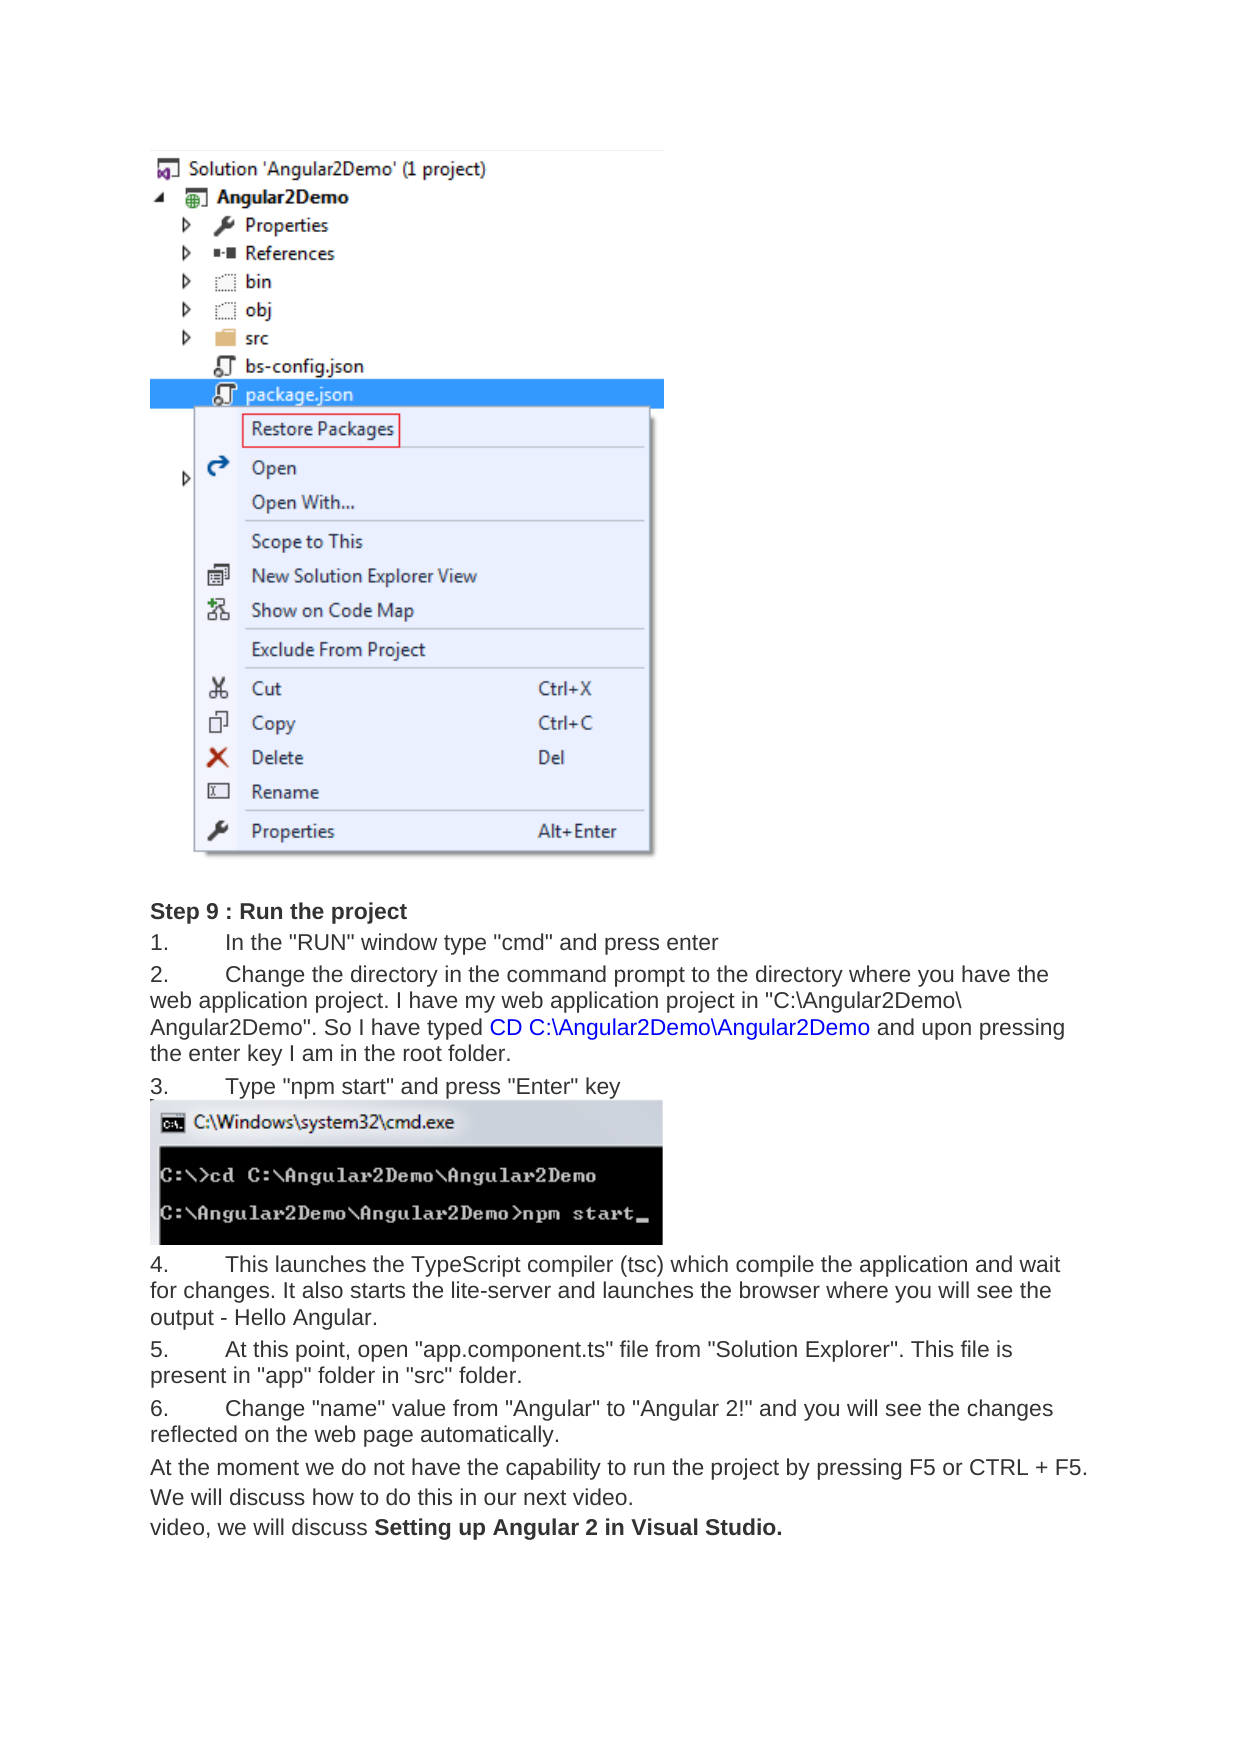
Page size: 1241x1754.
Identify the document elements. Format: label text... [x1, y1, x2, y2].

list This launches the TypeScript compiler (tsc) which compile the application and wait for changes. It also starts the lite-server and launches the browser where you will see the output - Hello Angular. [150, 1251, 1090, 1330]
text At the moment we do not have the capability to run the project by pressing F5 or CTRL + F5. We will discuss how to do this in our next video. [150, 1454, 1090, 1511]
list In the "RUN" window type "cmd" and press enter [150, 928, 1090, 955]
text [150, 150, 1090, 925]
list Change "name" value from "Angular" to "Angular 2!" and you will see the changes reflected on the web page automatically. [150, 1395, 1090, 1448]
text video, we will discuss Setting up Angular 2 in Visual Studio. [150, 1514, 1090, 1541]
list At this point, open "app.component.ts" file from "Solution Explorer". This file is present in "app" folder in "src" folder. [150, 1336, 1090, 1389]
list Change the directory in the command prompt to the directory where you have the web application project. I have my web application project in "C:\Angular2Demo\Angular2Demo". So I have typed CD C:\Angular2Demo\Angular2Demo and upon pressing the enter key I am in the root folder. [150, 961, 1090, 1067]
picture [150, 150, 664, 860]
picture [150, 1099, 663, 1245]
